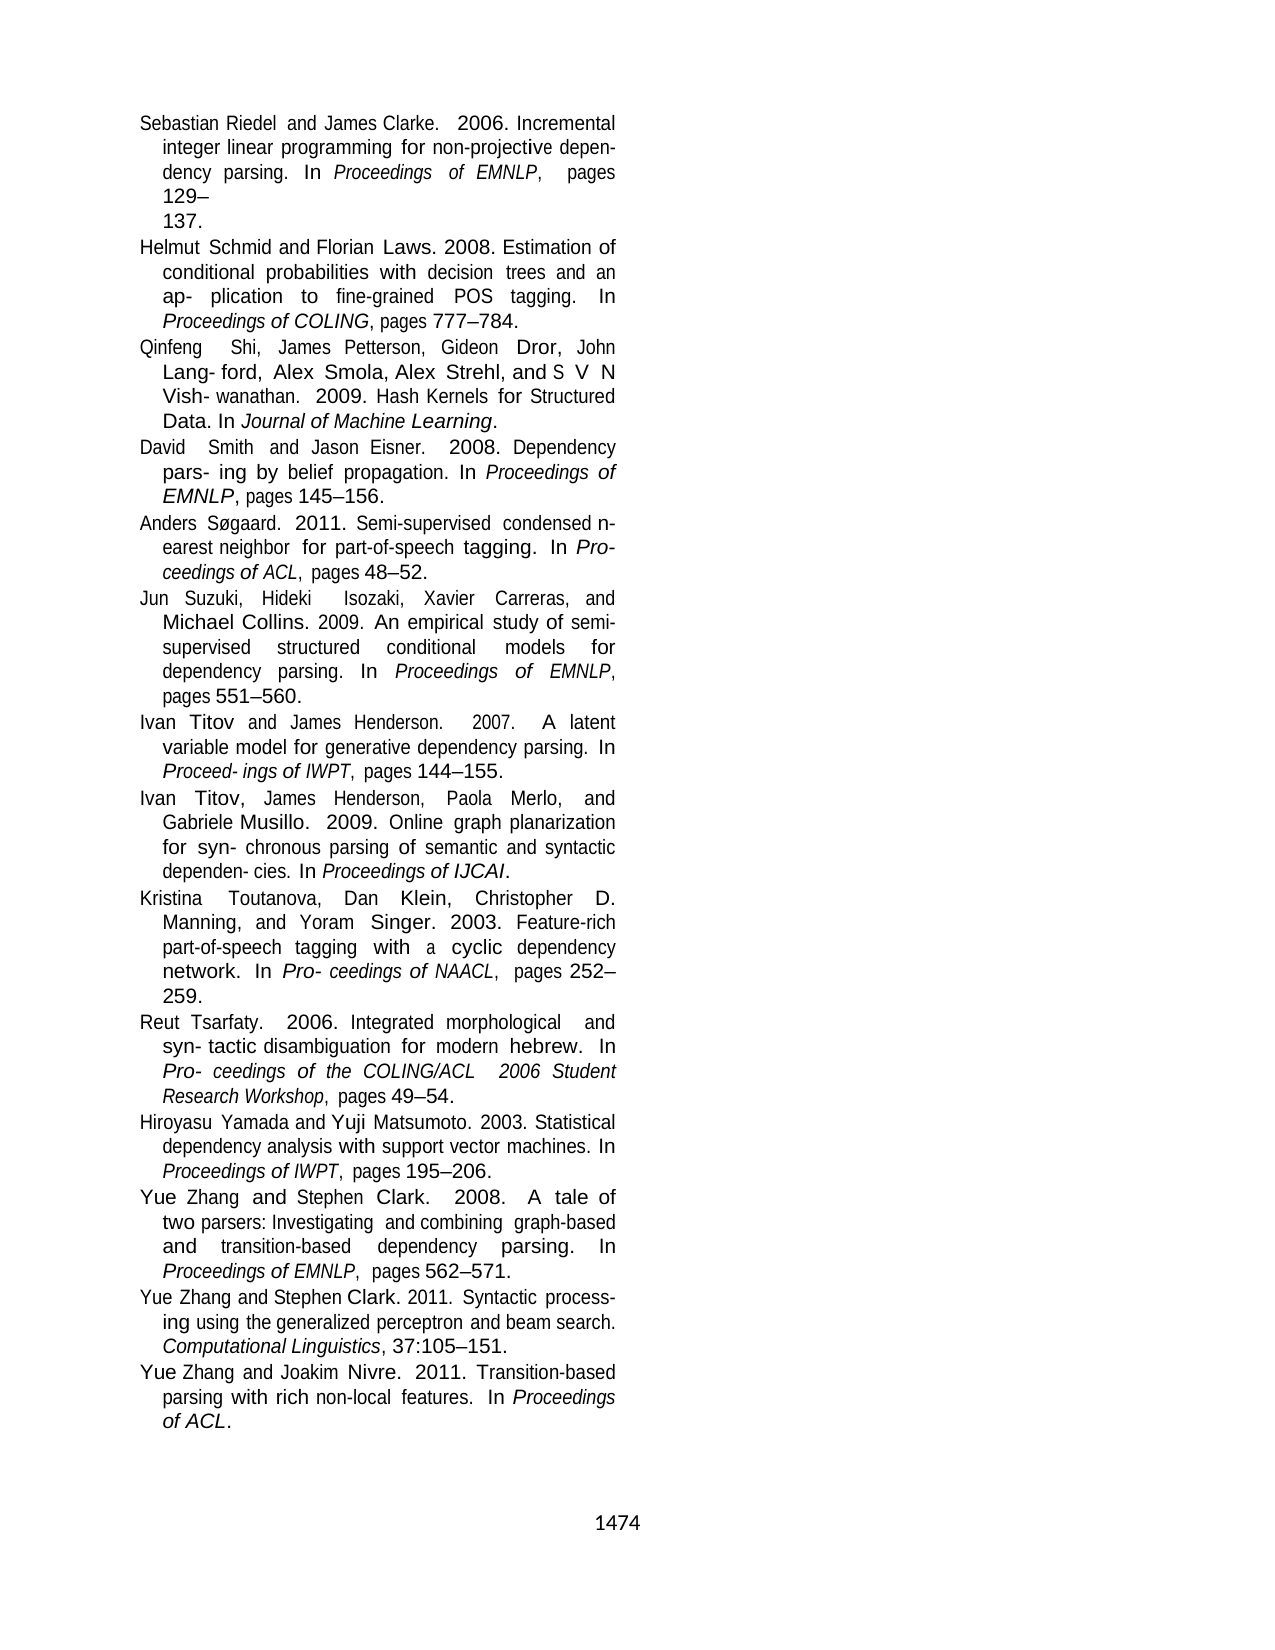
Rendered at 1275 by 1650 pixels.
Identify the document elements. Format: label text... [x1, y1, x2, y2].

text Jun Suzuki, Hideki Isozaki, Xavier Carreras, and Michael Collins. 2009. An empirical study of semi-supervised structured conditional models for dependency parsing. In Proceedings of EMNLP, pages 551–560. [139, 586, 616, 708]
text Yue Zhang and Stephen Clark. 2011. Syntactic process- ing using the generalized perceptron and beam search. Computational Linguistics, 37:105–151. [139, 1285, 616, 1358]
text Yue Zhang and Stephen Clark. 2008. A tale of two parsers: Investigating and combining graph-based and transition-based dependency parsing. In Proceedings of EMNLP, pages 562–571. [139, 1185, 616, 1283]
text Ivan Titov and James Henderson. 2007. A latent variable model for generative dependency parsing. In Proceed- ings of IWPT, pages 144–155. [139, 710, 616, 783]
text Kristina Toutanova, Dan Klein, Christopher D. Manning, and Yoram Singer. 2003. Feature-rich part-of-speech tagging with a cyclic dependency network. In Pro- ceedings of NAACL, pages 252–259. [139, 885, 616, 1008]
text Yue Zhang and Joakim Nivre. 2011. Transition-based parsing with rich non-local features. In Proceedings of ACL. [139, 1360, 616, 1433]
text 137. [162, 209, 625, 233]
text Anders Søgaard. 2011. Semi-supervised condensed n- earest neighbor for part-of-speech tagging. In Pro- ceedings of ACL, pages 48–52. [139, 510, 616, 583]
text Ivan Titov, James Henderson, Paola Merlo, and Gabriele Musillo. 2009. Online graph planarization for syn- chronous parsing of semantic and syntactic dependen- cies. In Proceedings of IJCAI. [139, 785, 616, 883]
text Qinfeng Shi, James Petterson, Gideon Dror, John Lang- ford, Alex Smola, Alex Strehl, and S V N Vish- wanathan. 2009. Hash Kernels for Structured Data. In Journal of Machine Learning. [139, 335, 616, 433]
text Hiroyasu Yamada and Yuji Matsumoto. 2003. Statistical dependency analysis with support vector machines. In Proceedings of IWPT, pages 195–206. [139, 1110, 616, 1183]
text Helmut Schmid and Florian Laws. 2008. Estimation of conditional probabilities with decision trees and an ap- plication to fine-grained POS tagging. In Proceedings of COLING, pages 777–784. [139, 235, 616, 333]
text David Smith and Jason Eisner. 2008. Dependency pars- ing by belief propagation. In Proceedings of EMNLP, pages 145–156. [139, 435, 616, 508]
text Sebastian Riedel and James Clarke. 2006. Incremental integer linear programming for non-projective depen- dency parsing. In Proceedings of EMNLP, pages 129– [139, 110, 616, 208]
text Reut Tsarfaty. 2006. Integrated morphological and syn- tactic disambiguation for modern hebrew. In Pro- ceedings of the COLING/ACL 2006 Student Research Workshop, pages 49–54. [139, 1010, 616, 1107]
